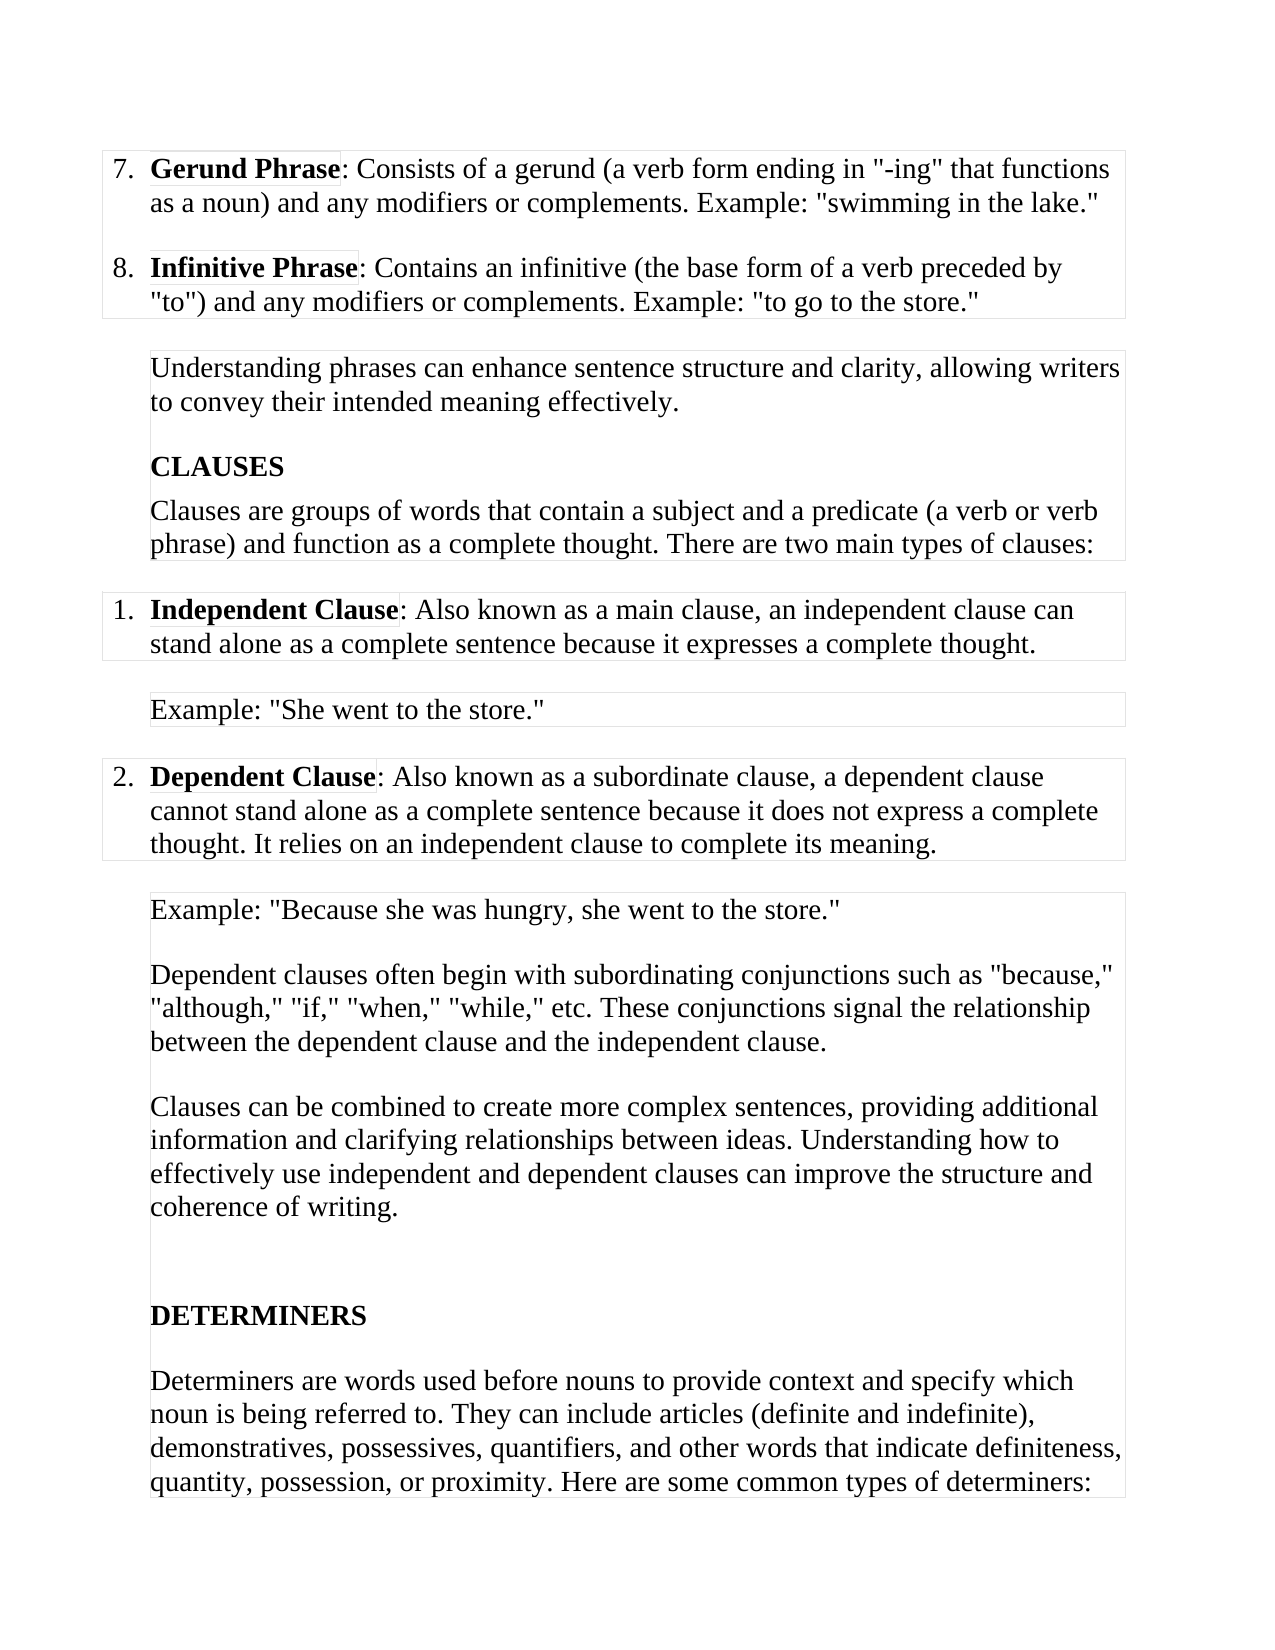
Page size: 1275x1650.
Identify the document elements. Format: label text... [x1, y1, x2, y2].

text Example: "She went to the store." [151, 693, 1125, 726]
text Dependent clauses often begin with subordinating conjunctions such as "because," "although," "if," "when," "while," etc. These conjunctions signal the relationship between the dependent clause and the independent clause. [151, 956, 1125, 1058]
list Gerund Phrase: Consists of a gerund (a verb form ending in "-ing" that functions as a noun) and any modifiers or complements. Example: "swimming in the lake." [103, 151, 1125, 219]
list Dependent Clause: Also known as a subordinate clause, a dependent clause cannot stand alone as a complete sentence because it does not express a complete thought. It relies on an independent clause to complete its meaning. [103, 759, 1125, 860]
text CLAUSES [151, 448, 1125, 482]
list Infinitive Phrase: Contains an infinitive (the base form of a verb preceded by "to") and any modifiers or complements. Example: "to go to the store." [103, 249, 1125, 318]
list Independent Clause: Also known as a main clause, an independent clause can stand alone as a complete sentence because it expresses a complete thought. [103, 593, 1125, 660]
text Clauses are groups of words that contain a subject and a predicate (a verb or verb phrase) and function as a complete thought. There are two main types of clauses: [151, 492, 1125, 560]
text Determiners are words used before nouns to provide context and specify which noun is being referred to. They can include articles (definite and indefinite), demonstratives, possessives, quantifiers, and other words that indicate definiteness, quantity, possession, or proximity. Here are some common types of determiners: [151, 1362, 1125, 1497]
text DETERMINERS [151, 1298, 1125, 1332]
text Clauses can be combined to create more complex sentences, providing additional information and clarifying relationships between ideas. Understanding how to effectively use independent and dependent clauses can improve the structure and coherence of writing. [151, 1088, 1125, 1223]
text Example: "Because she was hungry, she went to the store." [151, 893, 1125, 926]
text Understanding phrases can enhance sentence structure and clarity, allowing writers to convey their intended meaning effectively. [151, 351, 1125, 417]
